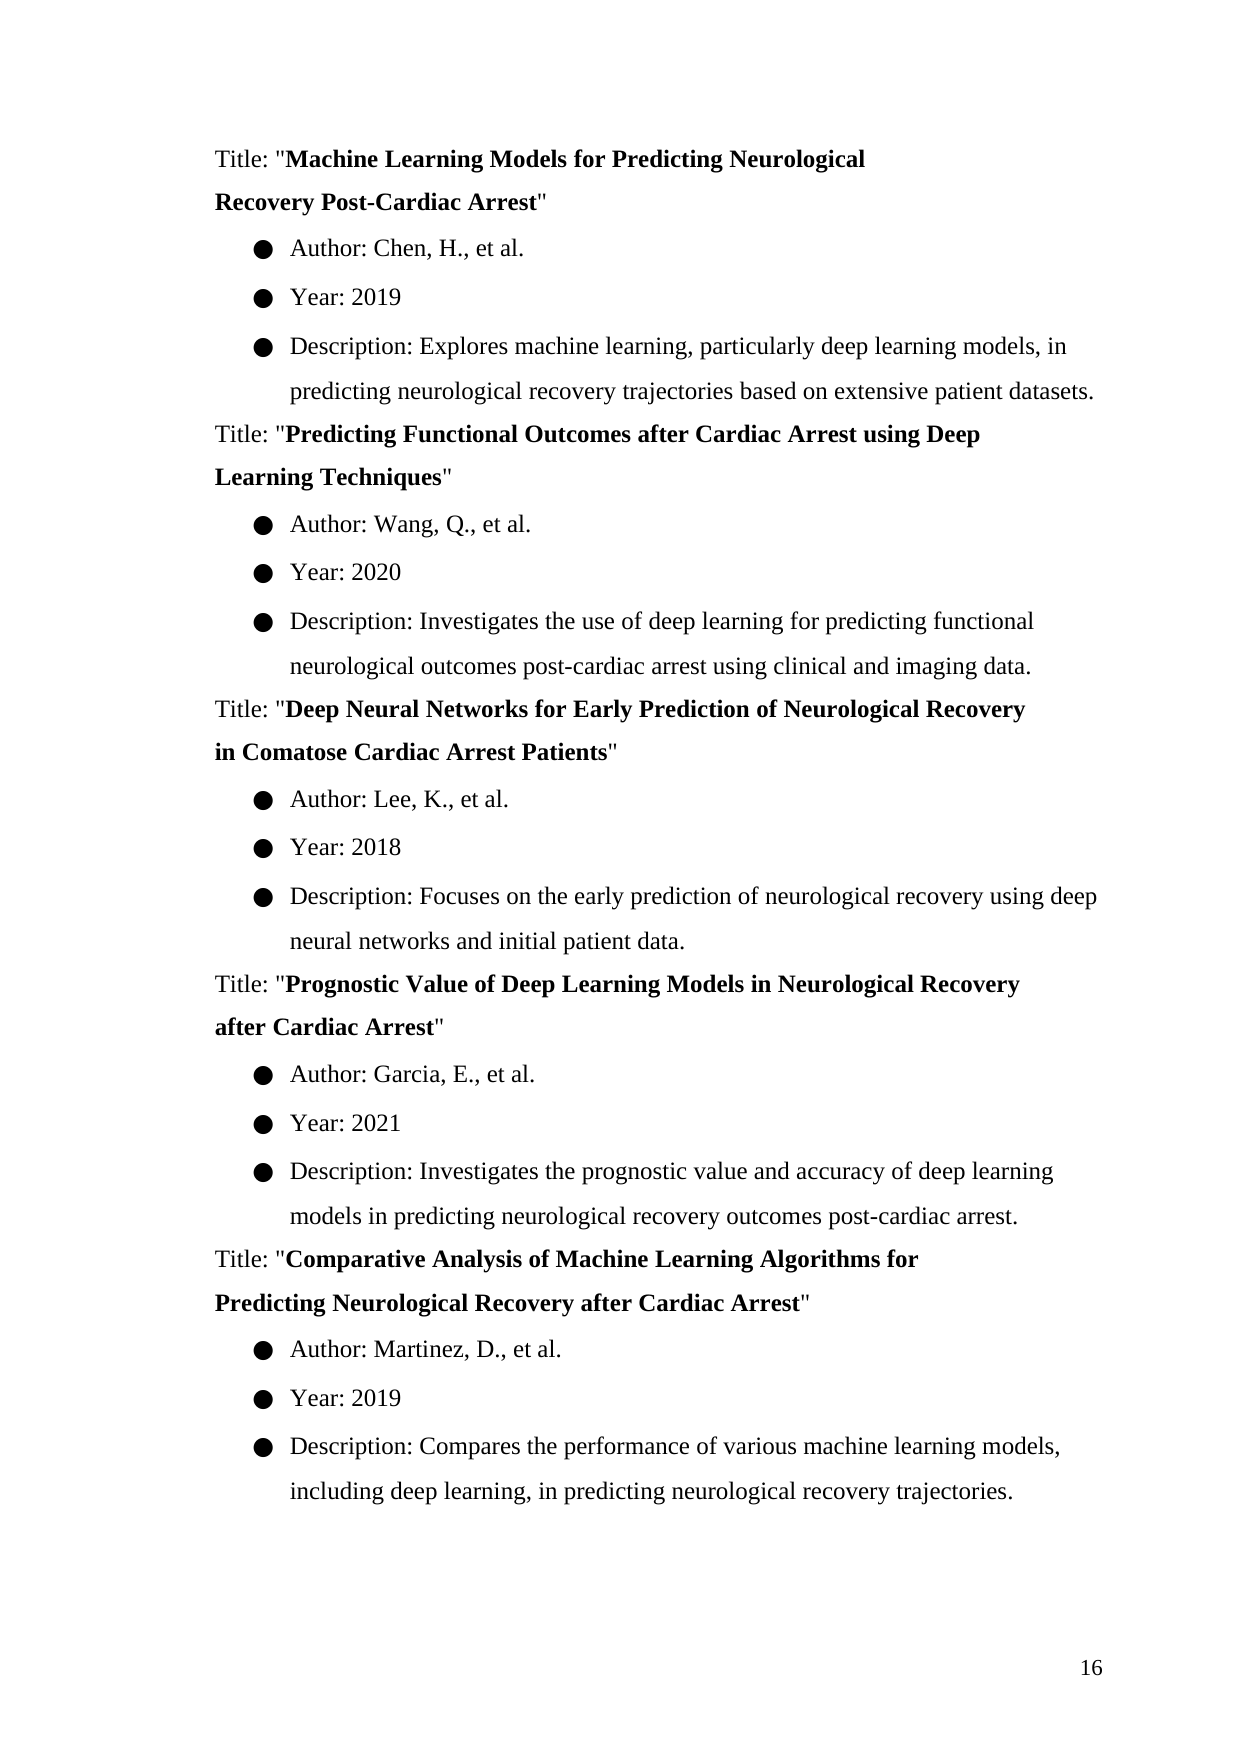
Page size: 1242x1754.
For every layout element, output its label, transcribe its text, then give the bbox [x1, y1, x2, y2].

list Author: Garcia, E., et al. [252, 1056, 1137, 1090]
subtitle Title: "Comparative Analysis of Machine Learning Algorithms for Predicting Neurological Recovery after Cardiac Arrest" [214, 1244, 1035, 1316]
subtitle Title: "Machine Learning Models for Predicting Neurological Recovery Post-Cardiac Arrest" [214, 144, 969, 216]
list Author: Lee, K., et al. [252, 780, 1137, 814]
list Description: Investigates the use of deep learning for predicting functional neurological outcomes post-cardiac arrest using clinical and imaging data. [252, 602, 1035, 680]
list Author: Martinez, D., et al. [252, 1331, 1137, 1365]
list Description: Focuses on the early prediction of neurological recovery using deep neural networks and initial patient data. [252, 878, 1098, 955]
list Description: Investigates the prognostic value and accuracy of deep learning models in predicting neurological recovery outcomes post-cardiac arrest. [252, 1153, 1054, 1230]
list Year: 2020 [252, 554, 1137, 588]
list Year: 2018 [252, 829, 1137, 863]
list Year: 2021 [252, 1104, 1137, 1138]
list Description: Explores machine learning, particularly deep learning models, in predicting neurological recovery trajectories based on extensive patient datasets. [252, 327, 1094, 404]
subtitle Title: "Deep Neural Networks for Early Prediction of Neurological Recovery in Comatose Cardiac Arrest Patients" [214, 694, 1051, 766]
list Author: Chen, H., et al. [252, 230, 1137, 264]
list Author: Wang, Q., et al. [252, 505, 1137, 539]
list Description: Compares the performance of various machine learning models, including deep learning, in predicting neurological recovery trajectories. [252, 1428, 1061, 1505]
subtitle Title: "Prognostic Value of Deep Learning Models in Neurological Recovery after Cardiac Arrest" [214, 969, 1074, 1041]
list Year: 2019 [252, 279, 1137, 313]
list Year: 2019 [252, 1379, 1137, 1413]
subtitle Title: "Predicting Functional Outcomes after Cardiac Arrest using Deep Learning Techniques" [214, 419, 1084, 491]
